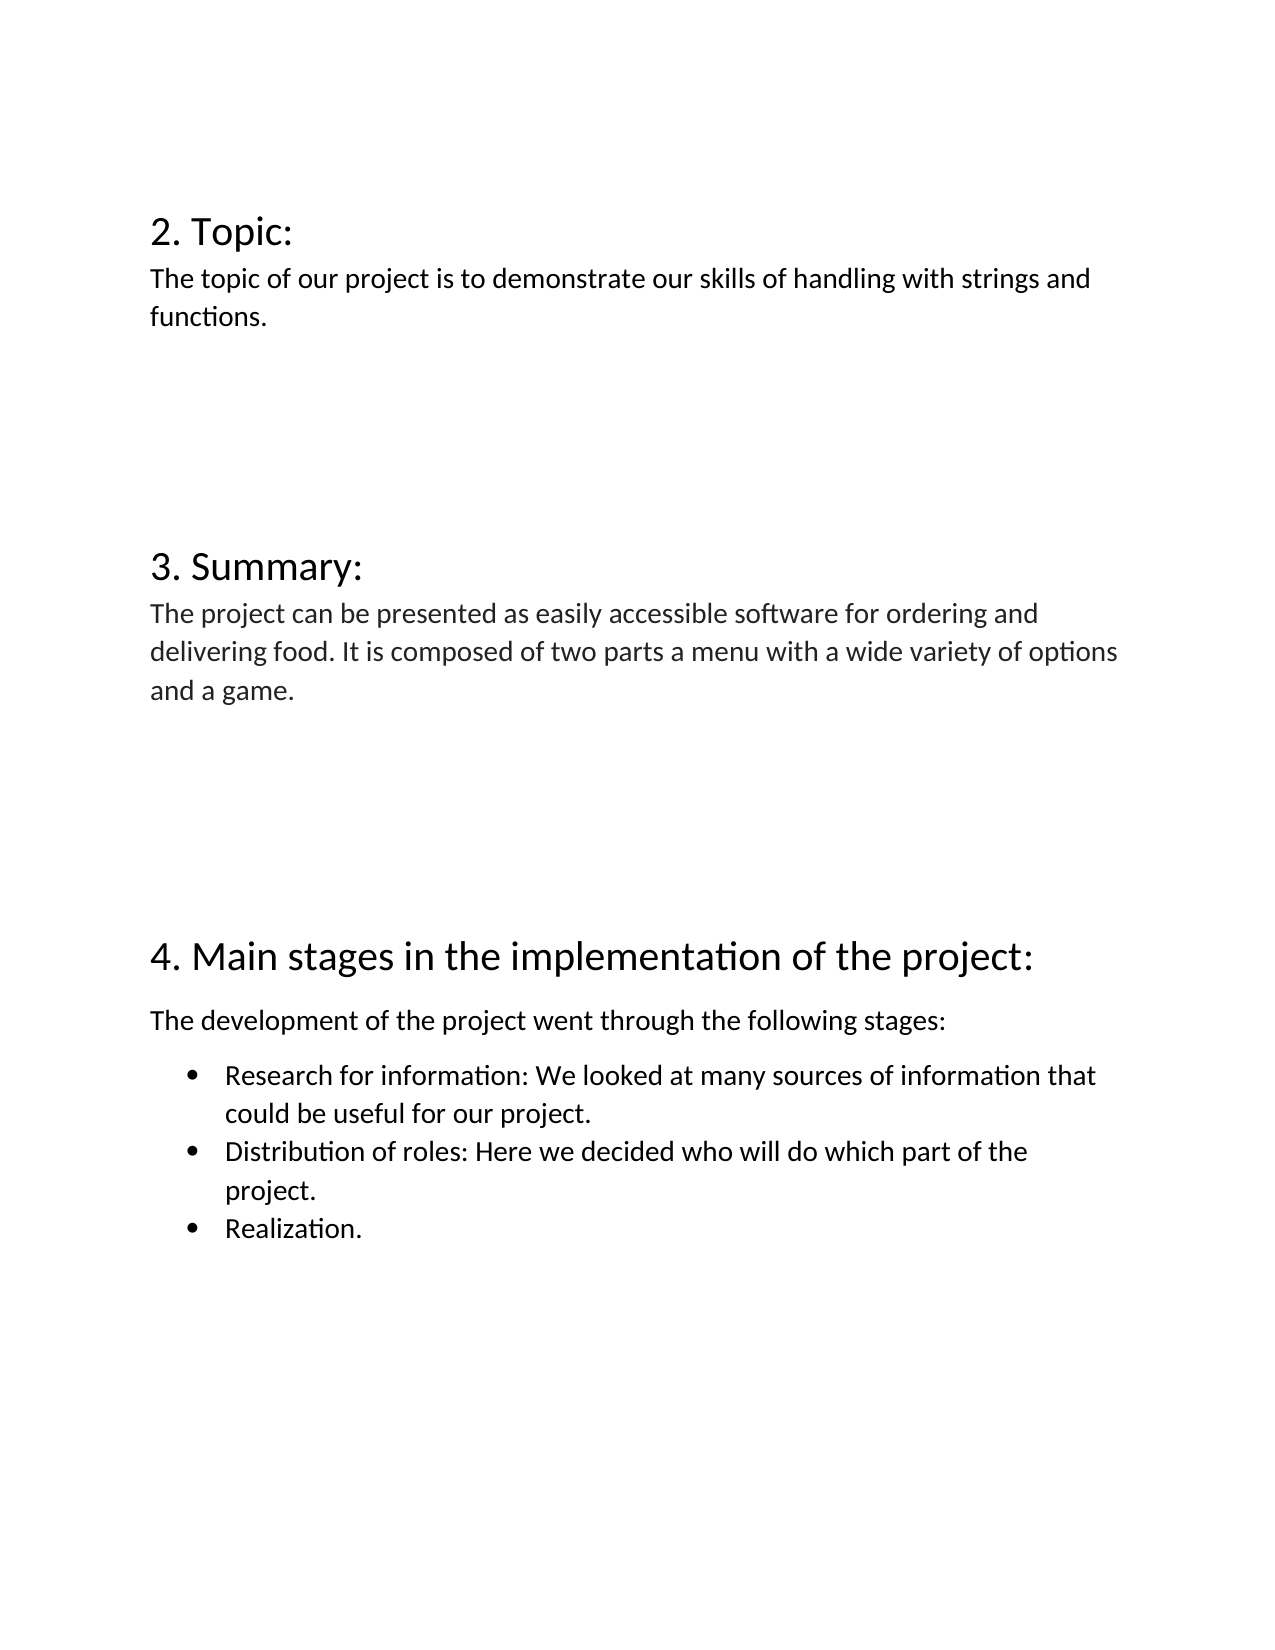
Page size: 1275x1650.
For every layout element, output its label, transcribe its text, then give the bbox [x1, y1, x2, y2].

text 2. Topic: [150, 205, 1125, 256]
list Realization. [187, 1210, 1125, 1246]
list Distribution of roles: Here we decided who will do which part of the project. [187, 1133, 1125, 1208]
text The topic of our project is to demonstrate our skills of handling with strings and functions. [150, 260, 1125, 334]
text The development of the project went through the following stages: [150, 1002, 1125, 1037]
text The project can be presented as easily accessible software for ordering and delivering food. It is composed of two parts a menu with a wide variety of options and а game. [150, 595, 1125, 707]
list Research for information: We looked at many sources of information that could be useful for our project. [187, 1057, 1125, 1131]
text 3. Summary: [150, 540, 1125, 591]
text 4. Main stages in the implementation of the project: [150, 930, 1125, 981]
